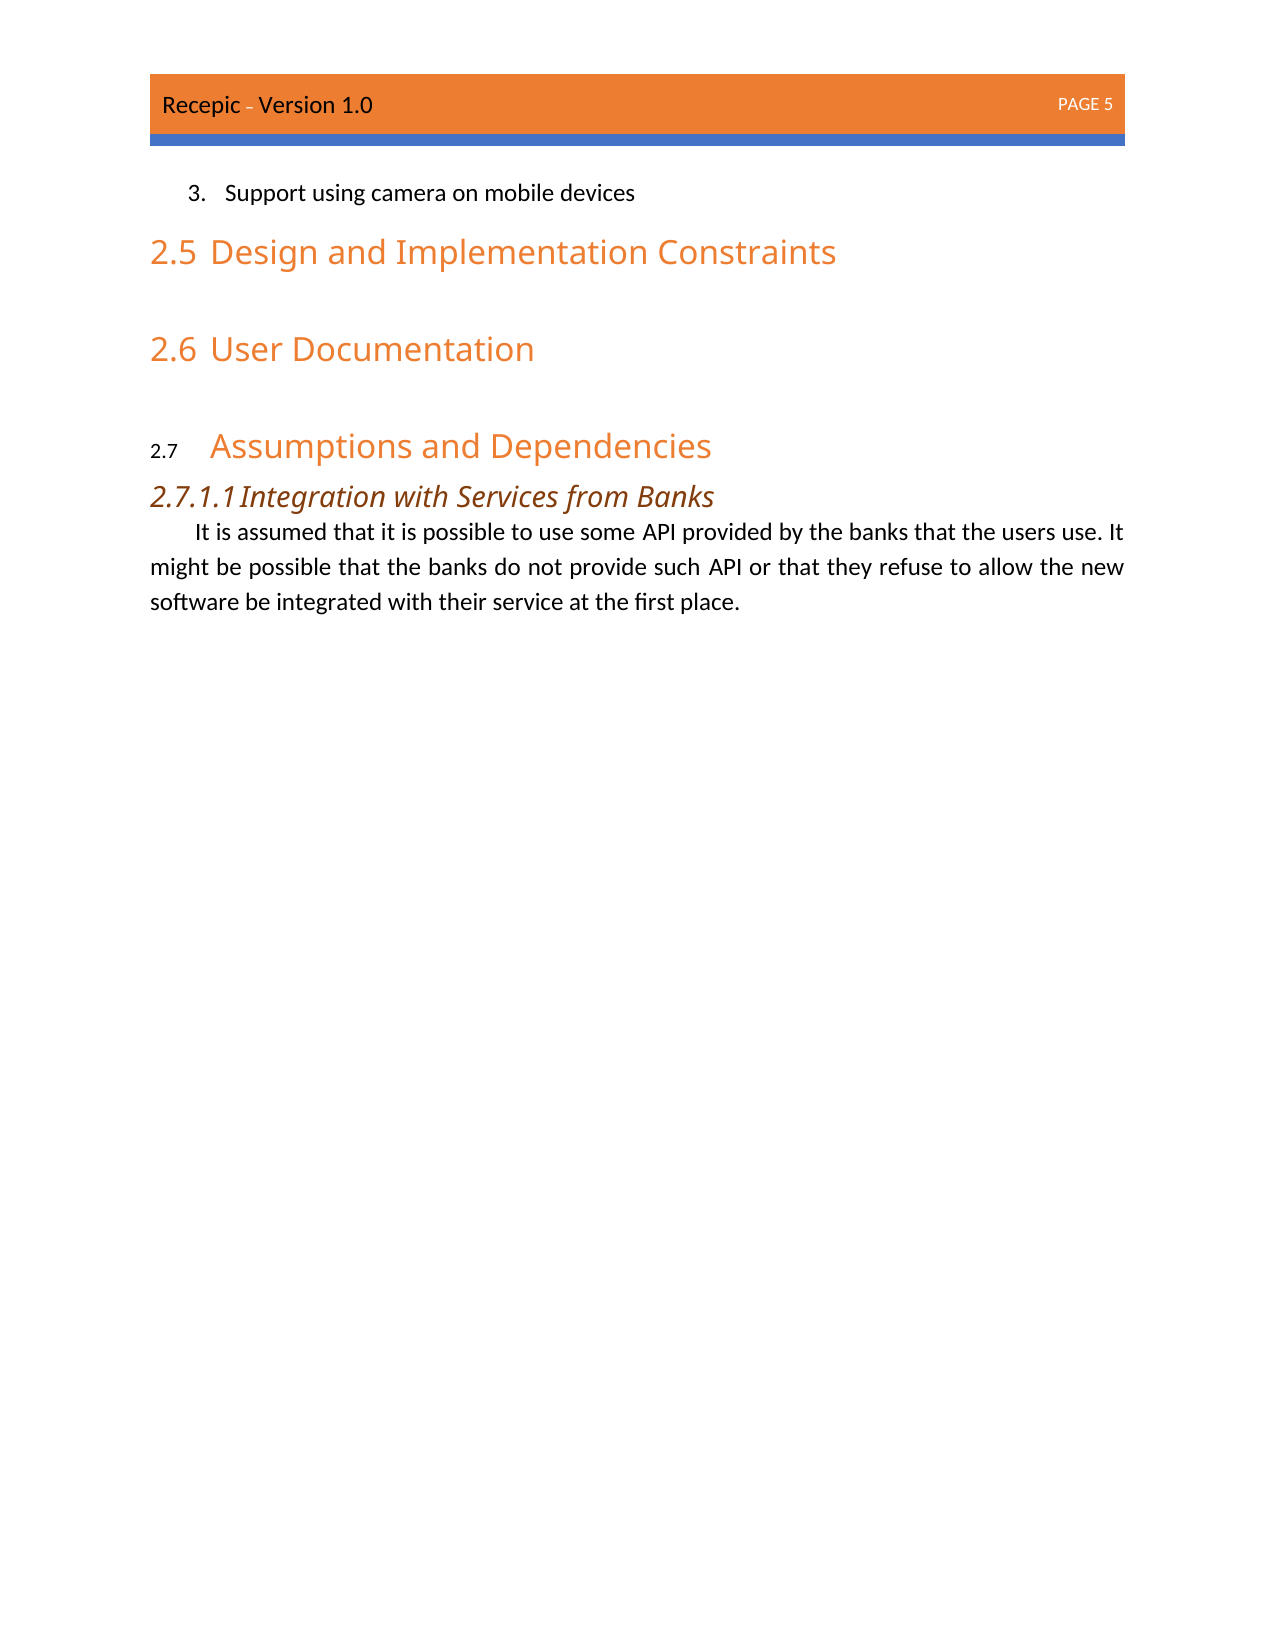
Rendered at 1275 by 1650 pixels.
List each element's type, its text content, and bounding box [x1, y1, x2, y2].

subtitle Integration with Services from Banks [150, 476, 1125, 516]
subtitle Design and Implementation Constraints [150, 228, 1125, 274]
text It is assumed that it is possible to use some API provided by the banks that the users use. It might be possible that the banks do not provide such API or that they refuse to allow the new software be integrated with their service at the first place. [150, 516, 1125, 617]
subtitle User Documentation [150, 326, 1125, 371]
list Support using camera on mobile devices [187, 177, 1125, 207]
subtitle Assumptions and Dependencies [150, 423, 1125, 468]
